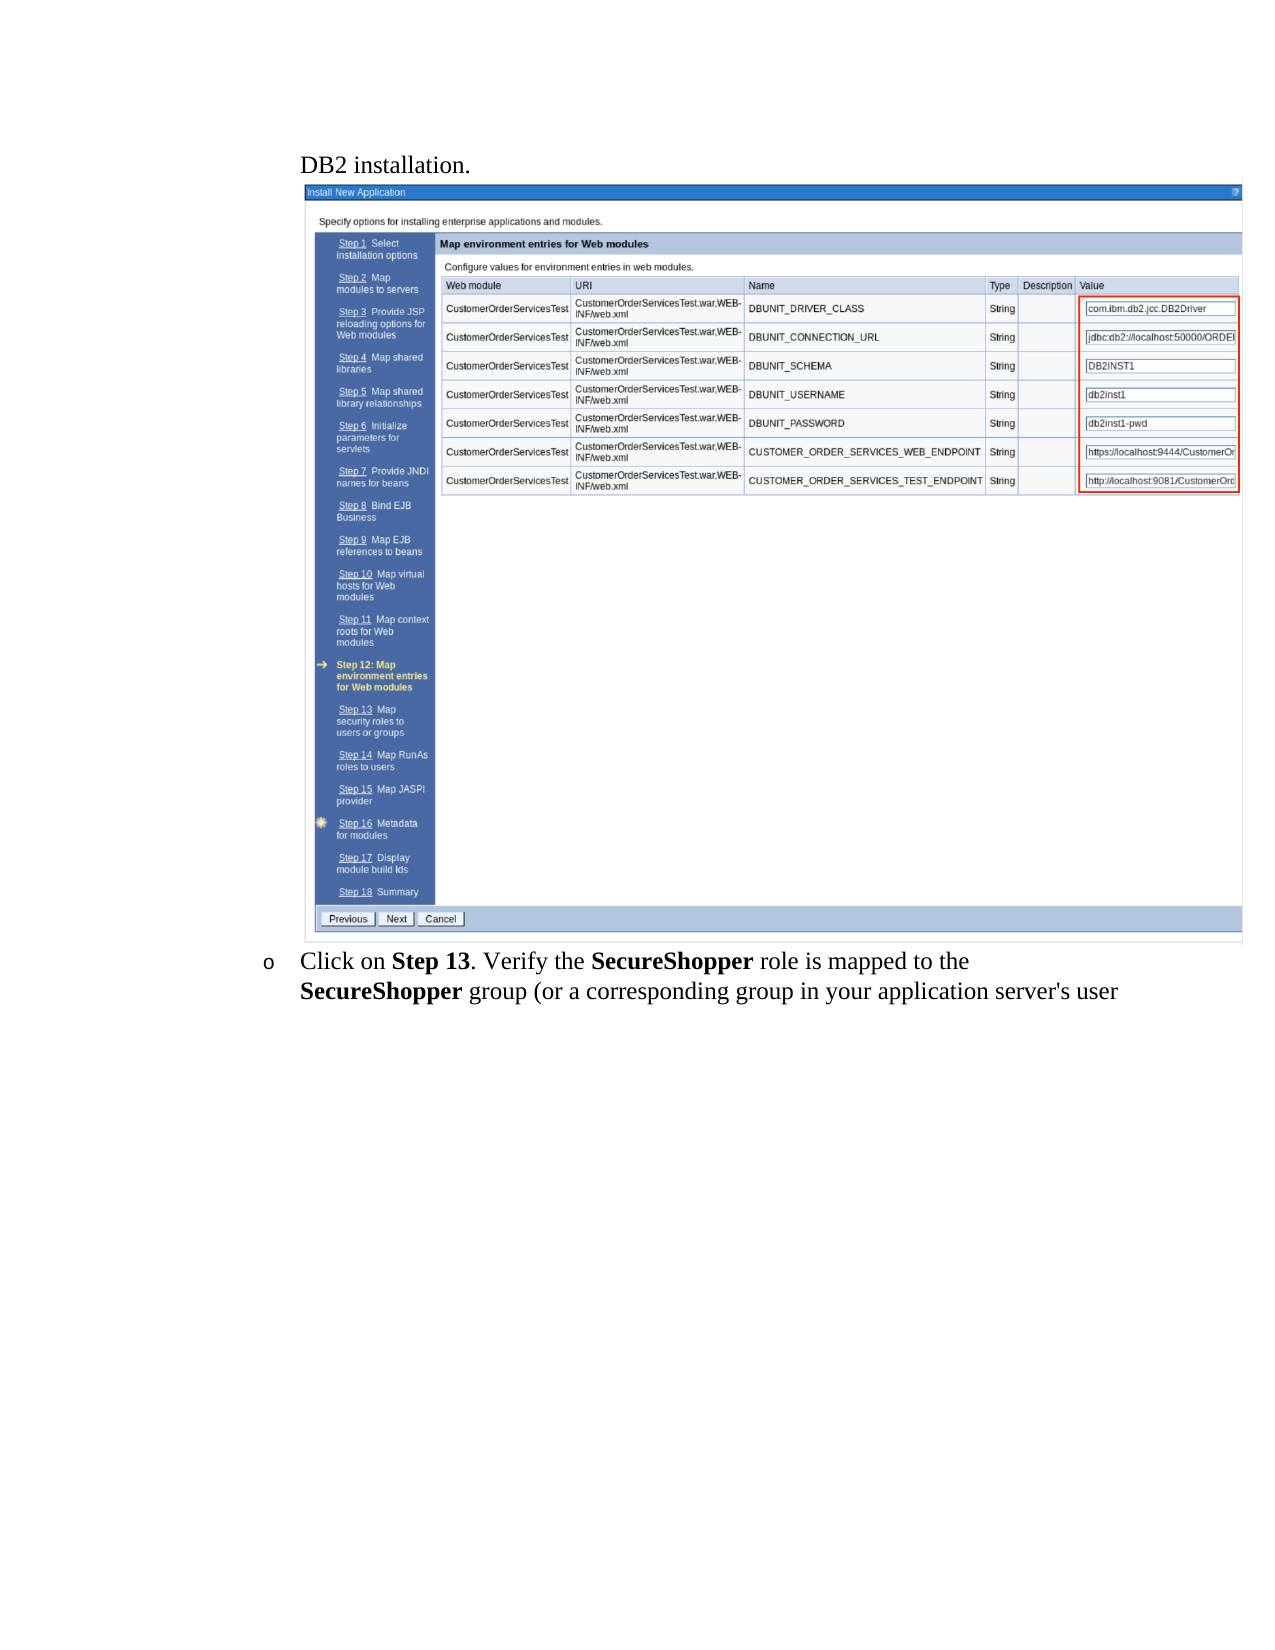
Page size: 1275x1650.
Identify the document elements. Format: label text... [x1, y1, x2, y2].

list Click on Step 13. Verify the SecureShopper role is mapped to the SecureShopper group (or a corresponding group in your application server's user registry). [262, 946, 1125, 1004]
picture [300, 178, 1243, 947]
